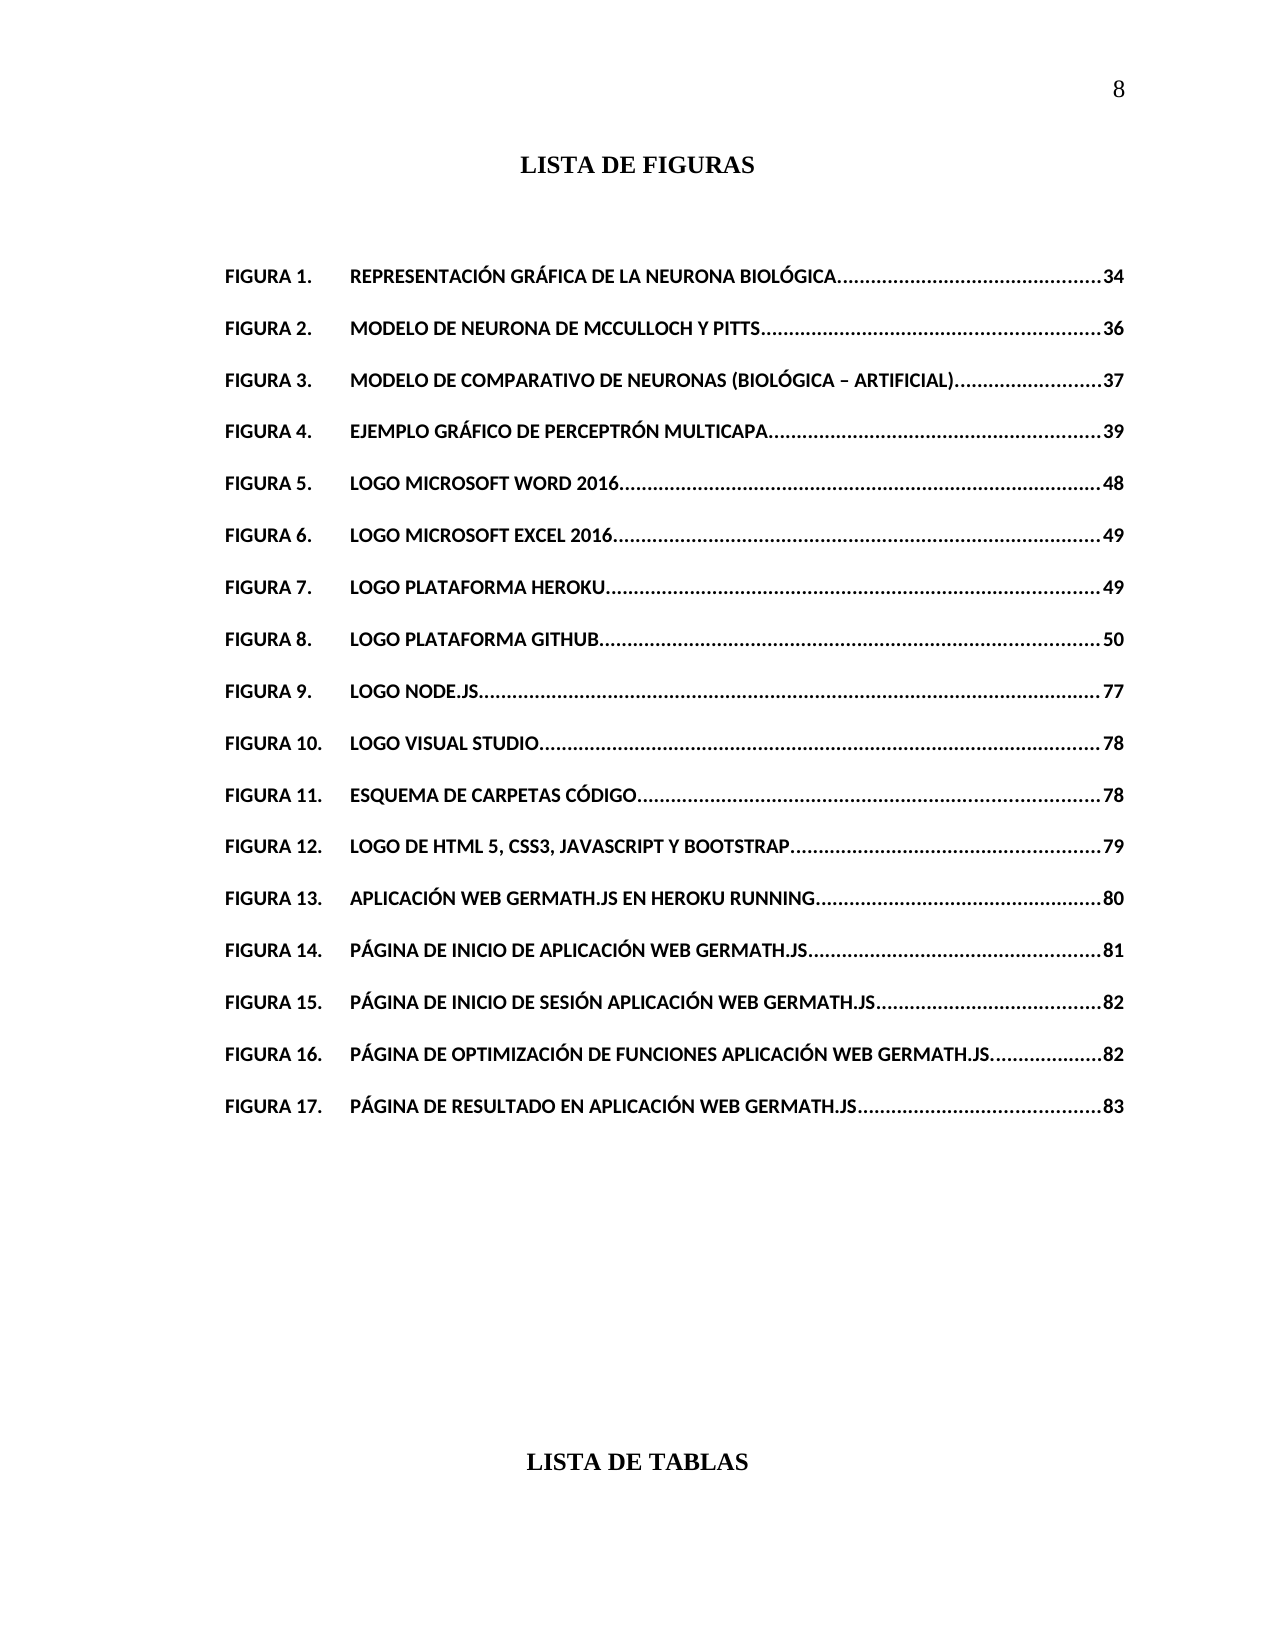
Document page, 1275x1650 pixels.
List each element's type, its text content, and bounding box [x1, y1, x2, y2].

text Figura 8. Logo Plataforma GitHub. 50 [150, 626, 1125, 652]
text Figura 7. Logo Plataforma Heroku. 49 [150, 574, 1125, 600]
text Figura 4. Ejemplo Gráfico de Perceptrón Multicapa. 39 [150, 419, 1125, 444]
text Figura 3. Modelo de comparativo de neuronas (Biológica – Artificial). 37 [150, 367, 1125, 392]
text Figura 14. Página de Inicio de Aplicación Web GerMath.JS 81 [150, 937, 1125, 963]
text Figura 6. Logo Microsoft Excel 2016. 49 [150, 522, 1125, 548]
text Figura 12. Logo de HTML 5, CSS3, JavaScript y Bootstrap. 79 [150, 834, 1125, 859]
text Figura 13. Aplicación Web GerMath.JS en Heroku Running 80 [150, 886, 1125, 911]
text Figura 16. Página de Optimización de Funciones Aplicación Web GerMath.JS. 82 [150, 1041, 1125, 1067]
subtitle LISTA DE FIGURAS [150, 150, 1125, 179]
text Figura 10. Logo Visual Studio. 78 [150, 730, 1125, 755]
text Figura 15. Página de Inicio de Sesión Aplicación Web GerMath.JS 82 [150, 989, 1125, 1015]
subtitle LISTA DE TABLAS [150, 1447, 1125, 1476]
text Figura 17. Página de Resultado en Aplicación Web GerMath.JS 83 [150, 1093, 1125, 1118]
text Figura 2. Modelo de Neurona de McCulloch y Pitts 36 [150, 315, 1125, 340]
text Figura 5. Logo Microsoft Word 2016. 48 [150, 471, 1125, 496]
text Figura 9. Logo Node.JS. 77 [150, 678, 1125, 703]
text Figura 11. Esquema de carpetas código. 78 [150, 782, 1125, 807]
text Figura 1. Representación gráfica de la neurona biológica. 34 [150, 263, 1125, 288]
